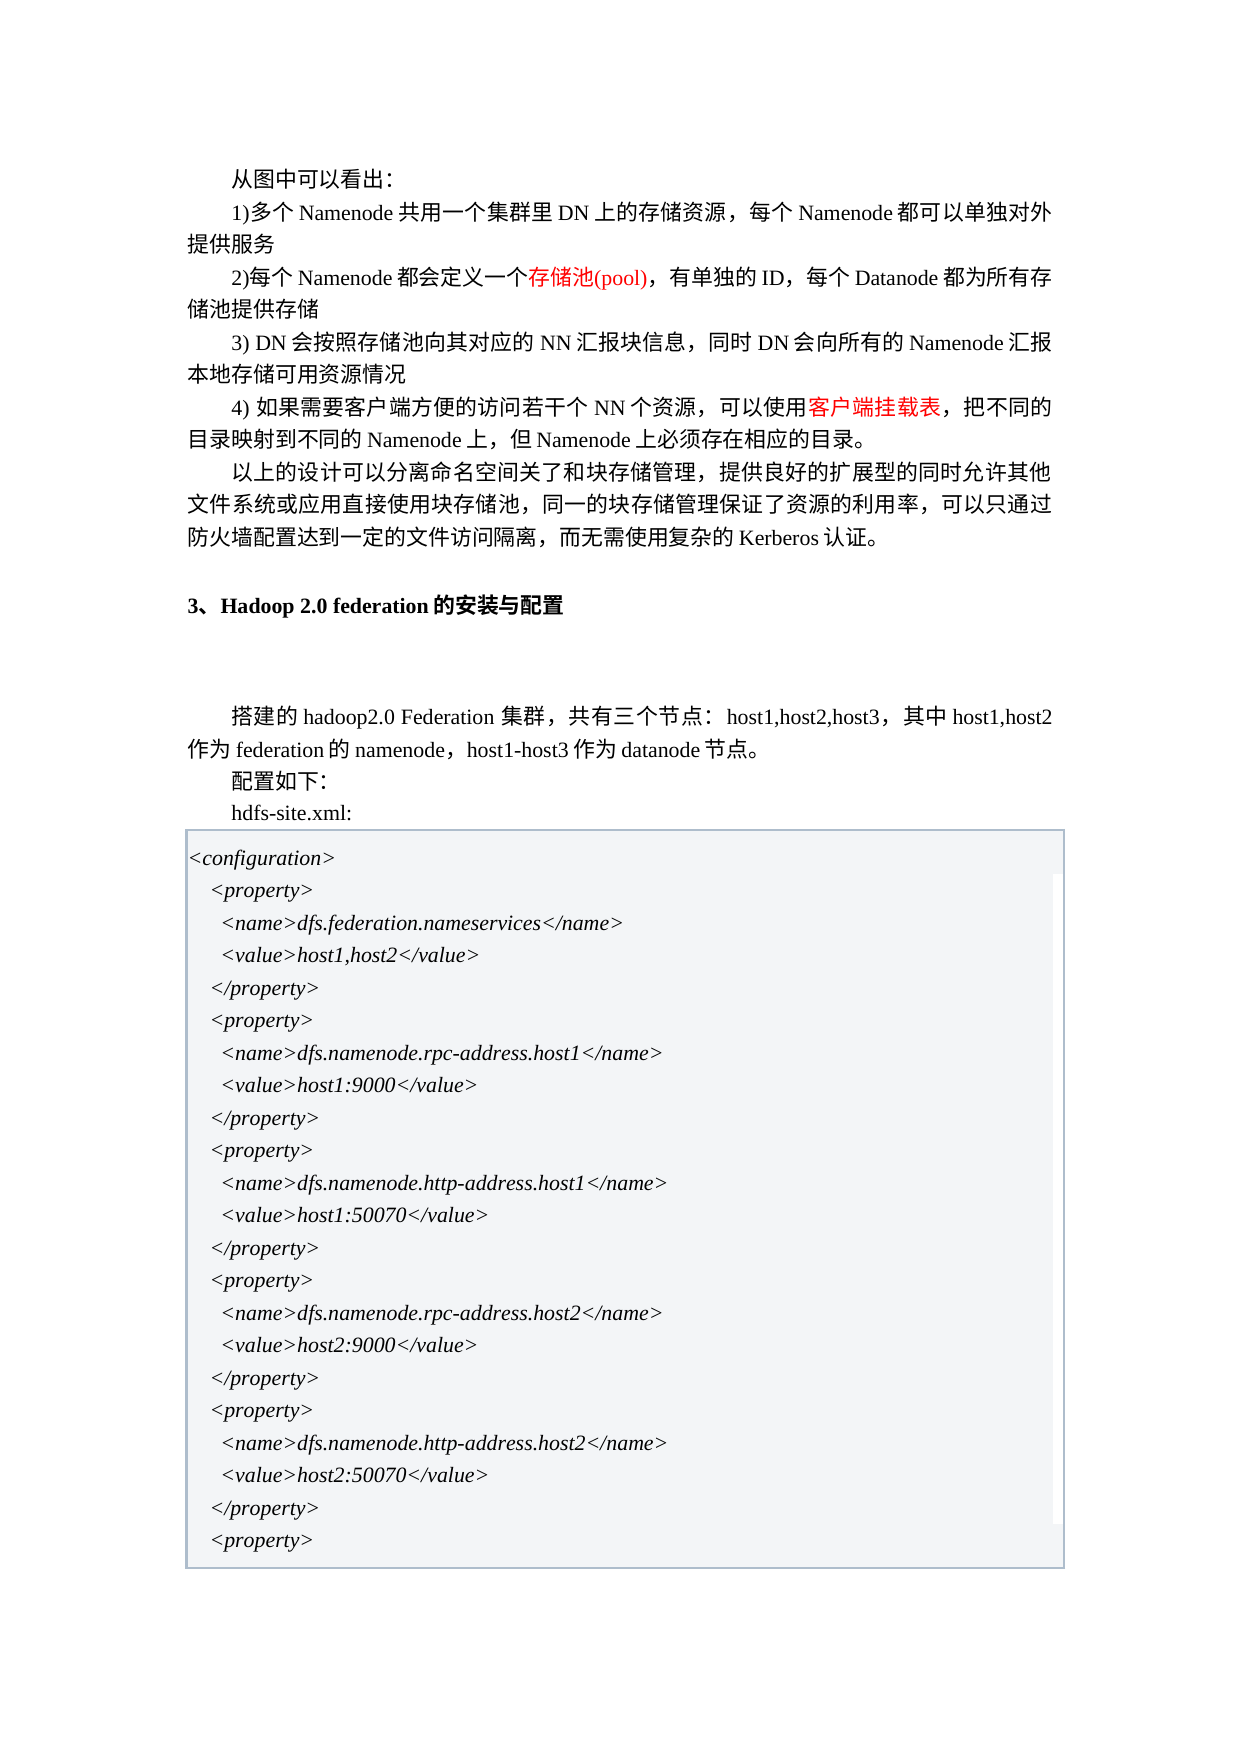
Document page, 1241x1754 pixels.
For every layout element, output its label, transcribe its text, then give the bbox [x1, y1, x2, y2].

text <value>host1:9000</value> [188, 1069, 1053, 1101]
text <name>dfs.namenode.rpc-address.host1</name> [188, 1036, 1053, 1069]
subtitle 3、Hadoop 2.0 federation的安装与配置 [187, 587, 1053, 620]
text </property> [188, 1101, 1053, 1134]
text <property> [188, 1511, 1063, 1567]
text <name>dfs.namenode.rpc-address.host2</name> [188, 1296, 1053, 1329]
text 配置如下： [187, 764, 1053, 796]
text </property> [188, 1491, 1053, 1511]
text hdfs-site.xml: [187, 796, 1053, 829]
text <property> [188, 1264, 1053, 1296]
text <name>dfs.namenode.http-address.host2</name> [188, 1426, 1053, 1459]
text 搭建的hadoop2.0 Federation 集群，共有三个节点：host1,host2,host3，其中host1,host2作为federation的namenode，host1-host3作为datanode节点。 [187, 699, 1053, 764]
text </property> [188, 1361, 1053, 1394]
text <name>dfs.federation.nameservices</name> [188, 906, 1053, 939]
text <property> [188, 1004, 1053, 1036]
text </property> [188, 971, 1053, 1004]
text 1)多个Namenode共用一个集群里DN上的存储资源，每个Namenode都可以单独对外提供服务 [187, 194, 1053, 259]
text <value>host1,host2</value> [188, 939, 1053, 971]
text <property> [188, 1394, 1053, 1426]
text 从图中可以看出： [187, 162, 1053, 194]
text 以上的设计可以分离命名空间关了和块存储管理，提供良好的扩展型的同时允许其他文件系统或应用直接使用块存储池，同一的块存储管理保证了资源的利用率，可以只通过防火墙配置达到一定的文件访问隔离，而无需使用复杂的Kerberos认证。 [187, 454, 1053, 552]
text <configuration> [188, 831, 1063, 874]
text </property> [188, 1231, 1053, 1264]
text <value>host2:9000</value> [188, 1329, 1053, 1361]
text <value>host2:50070</value> [188, 1459, 1053, 1491]
text <property> [188, 874, 1053, 906]
text <value>host1:50070</value> [188, 1199, 1053, 1231]
text 3) DN会按照存储池向其对应的NN汇报块信息，同时DN会向所有的Namenode汇报本地存储可用资源情况 [187, 324, 1053, 389]
text 4) 如果需要客户端方便的访问若干个NN个资源，可以使用客户端挂载表，把不同的目录映射到不同的Namenode上，但Namenode上必须存在相应的目录。 [187, 389, 1053, 454]
text 2)每个Namenode都会定义一个存储池(pool)，有单独的ID，每个Datanode都为所有存储池提供存储 [187, 259, 1053, 324]
text <name>dfs.namenode.http-address.host1</name> [188, 1166, 1053, 1199]
text <property> [188, 1134, 1053, 1166]
